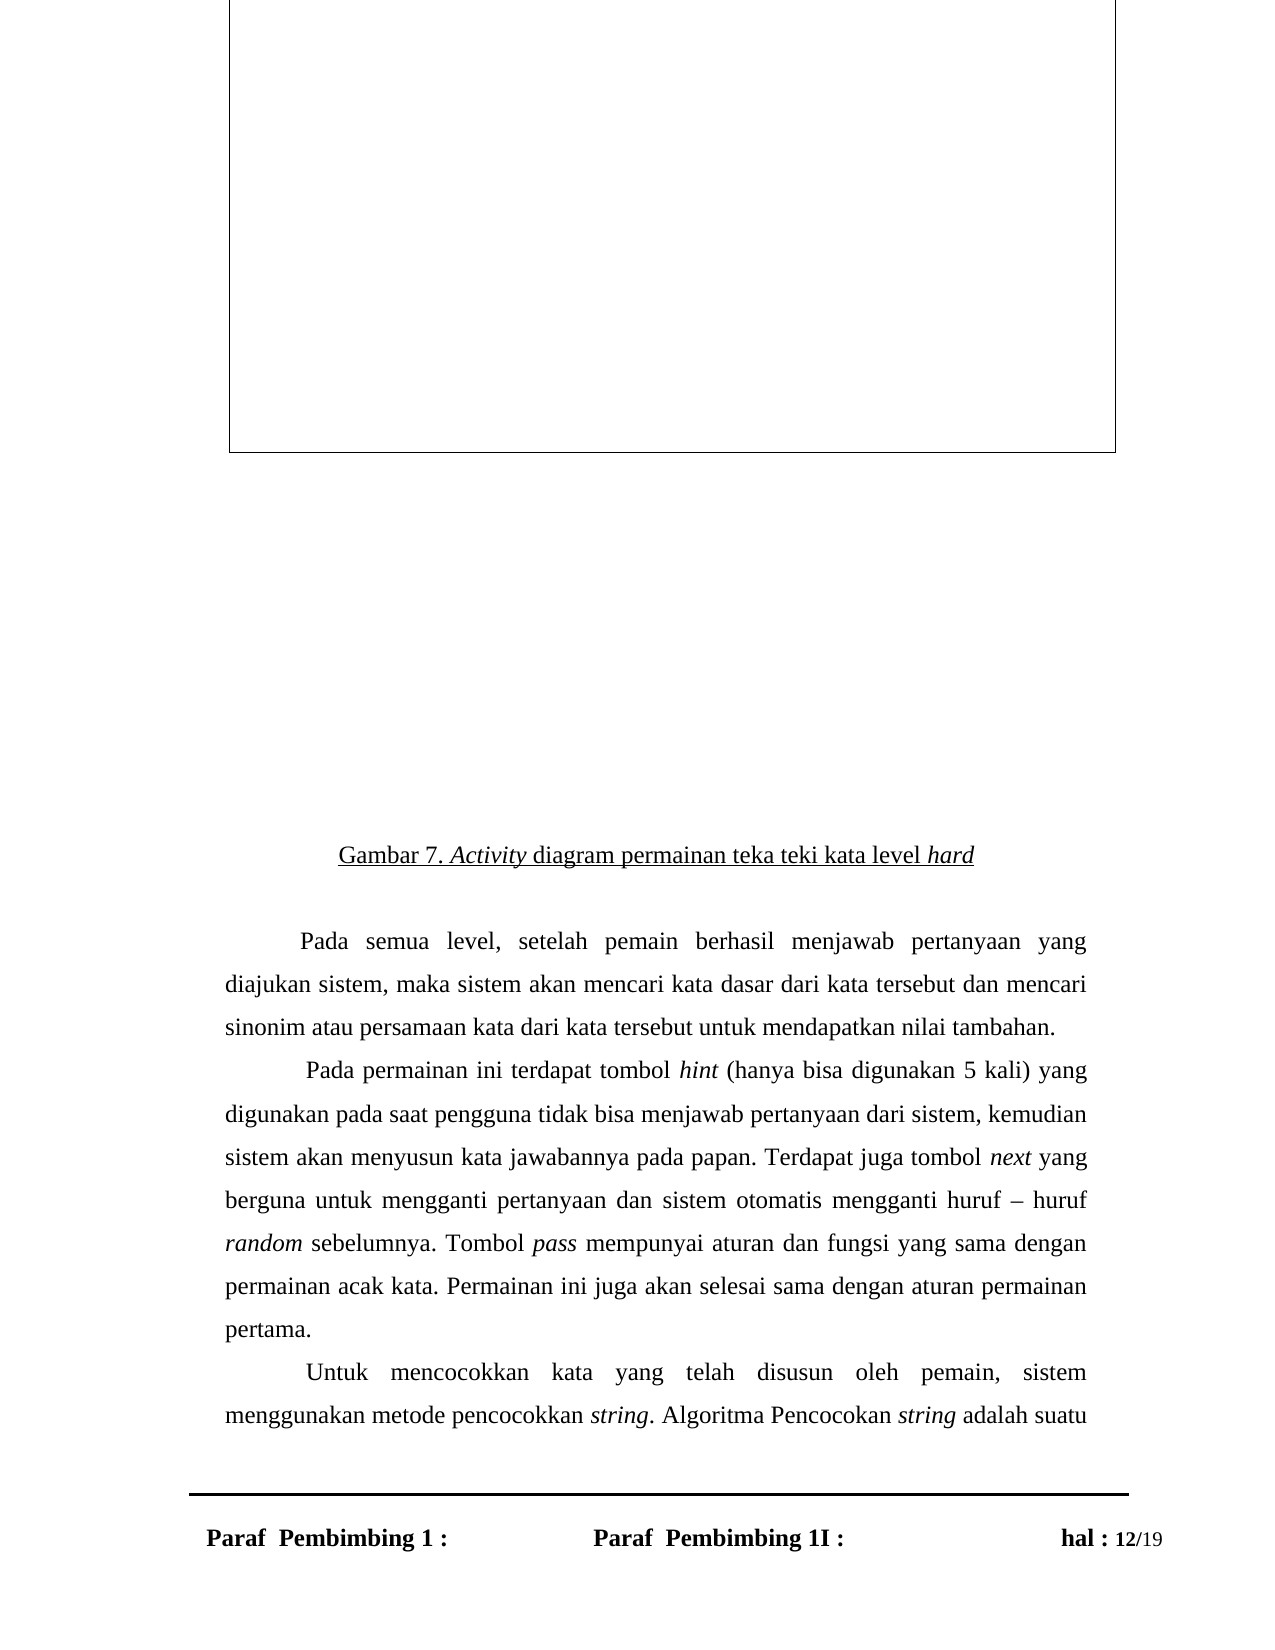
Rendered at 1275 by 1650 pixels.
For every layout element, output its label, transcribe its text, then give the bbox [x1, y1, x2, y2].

text Gambar 7. Activity diagram permainan teka teki kata level hard [225, 840, 1087, 869]
text Pada permainan ini terdapat tombol hint (hanya bisa digunakan 5 kali) yang digunakan pada saat pengguna tidak bisa menjawab pertanyaan dari sistem, kemudian sistem akan menyusun kata jawabannya pada papan. Terdapat juga tombol next yang berguna untuk mengganti pertanyaan dan sistem otomatis mengganti huruf – huruf random sebelumnya. Tombol pass mempunyai aturan dan fungsi yang sama dengan permainan acak kata. Permainan ini juga akan selesai sama dengan aturan permainan pertama. [225, 1056, 1087, 1343]
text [225, 1357, 1087, 1429]
text Pada semua level, setelah pemain berhasil menjawab pertanyaan yang diajukan sistem, maka sistem akan mencari kata dasar dari kata tersebut dan mencari sinonim atau persamaan kata dari kata tersebut untuk mendapatkan nilai tambahan. [225, 926, 1087, 1041]
